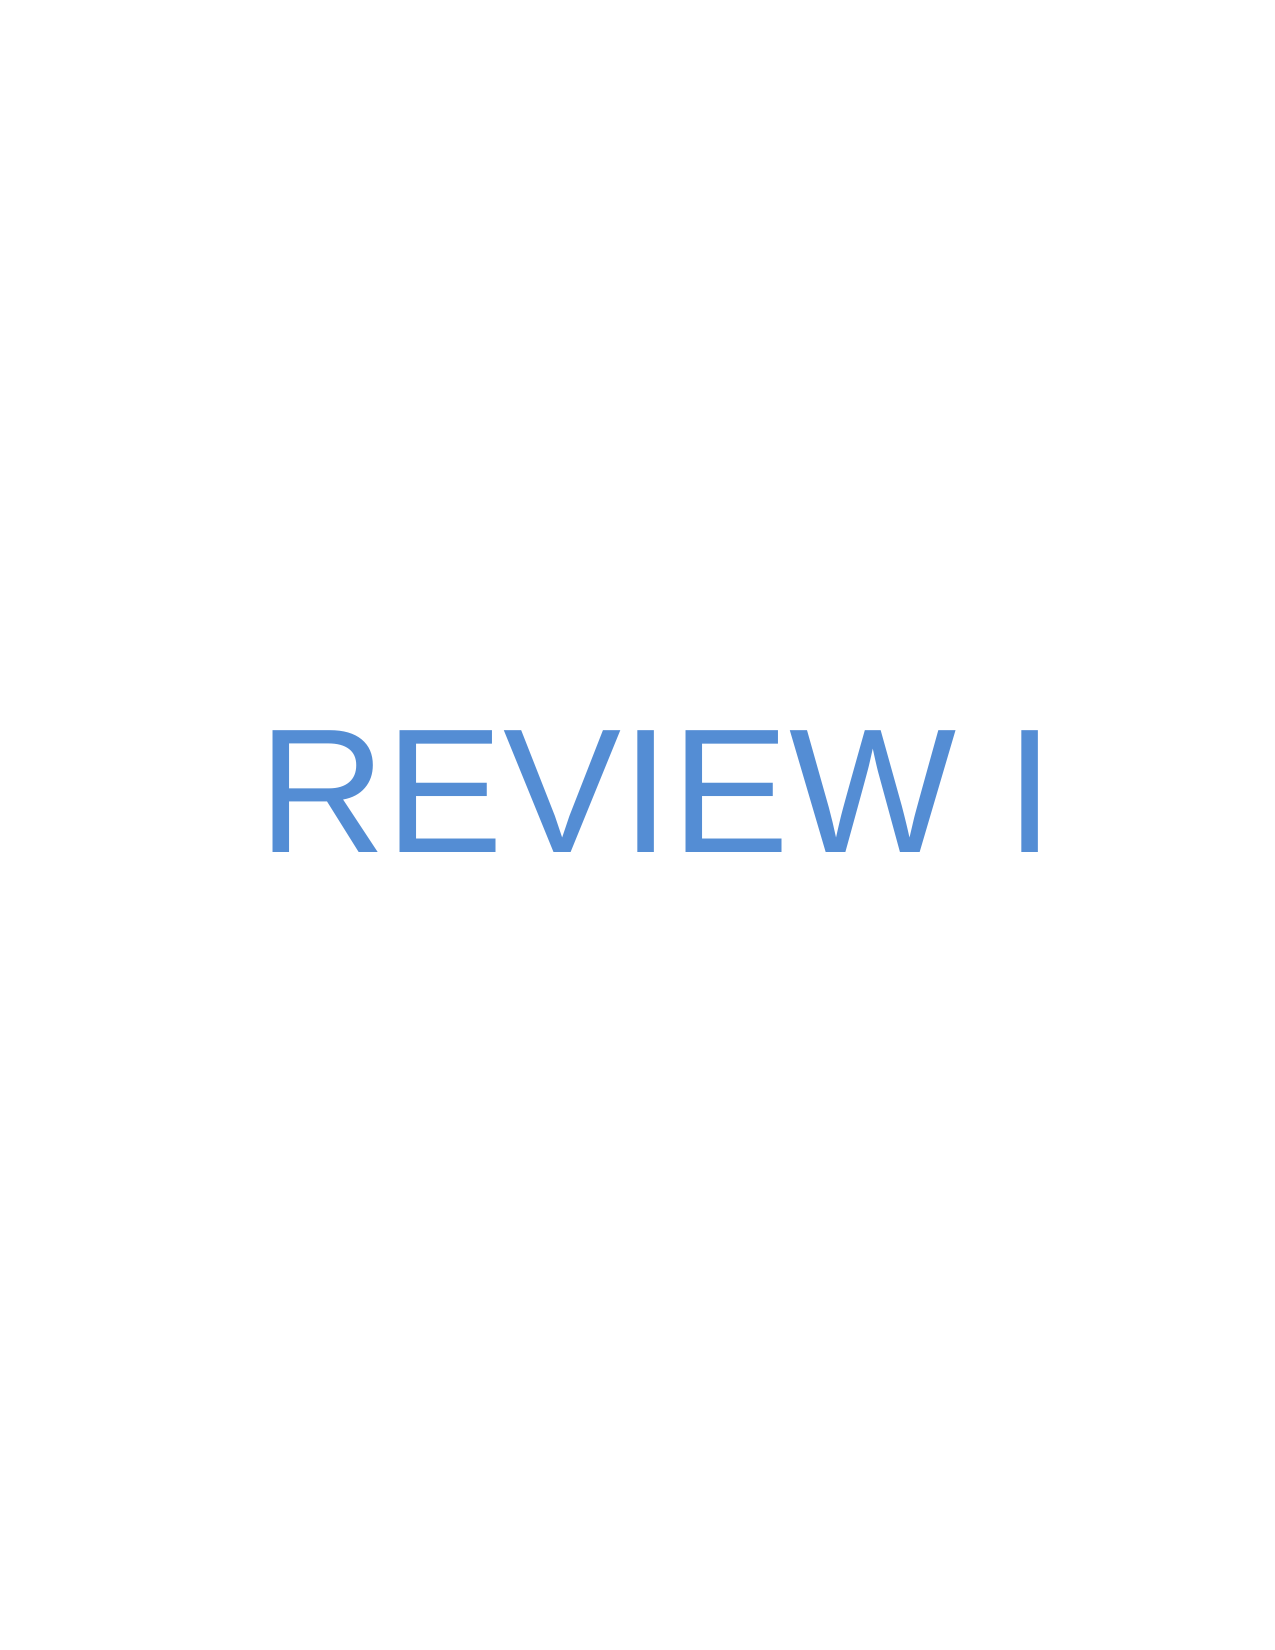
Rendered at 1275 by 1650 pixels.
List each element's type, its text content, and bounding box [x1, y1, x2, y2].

text REVIEW I [150, 686, 1125, 890]
